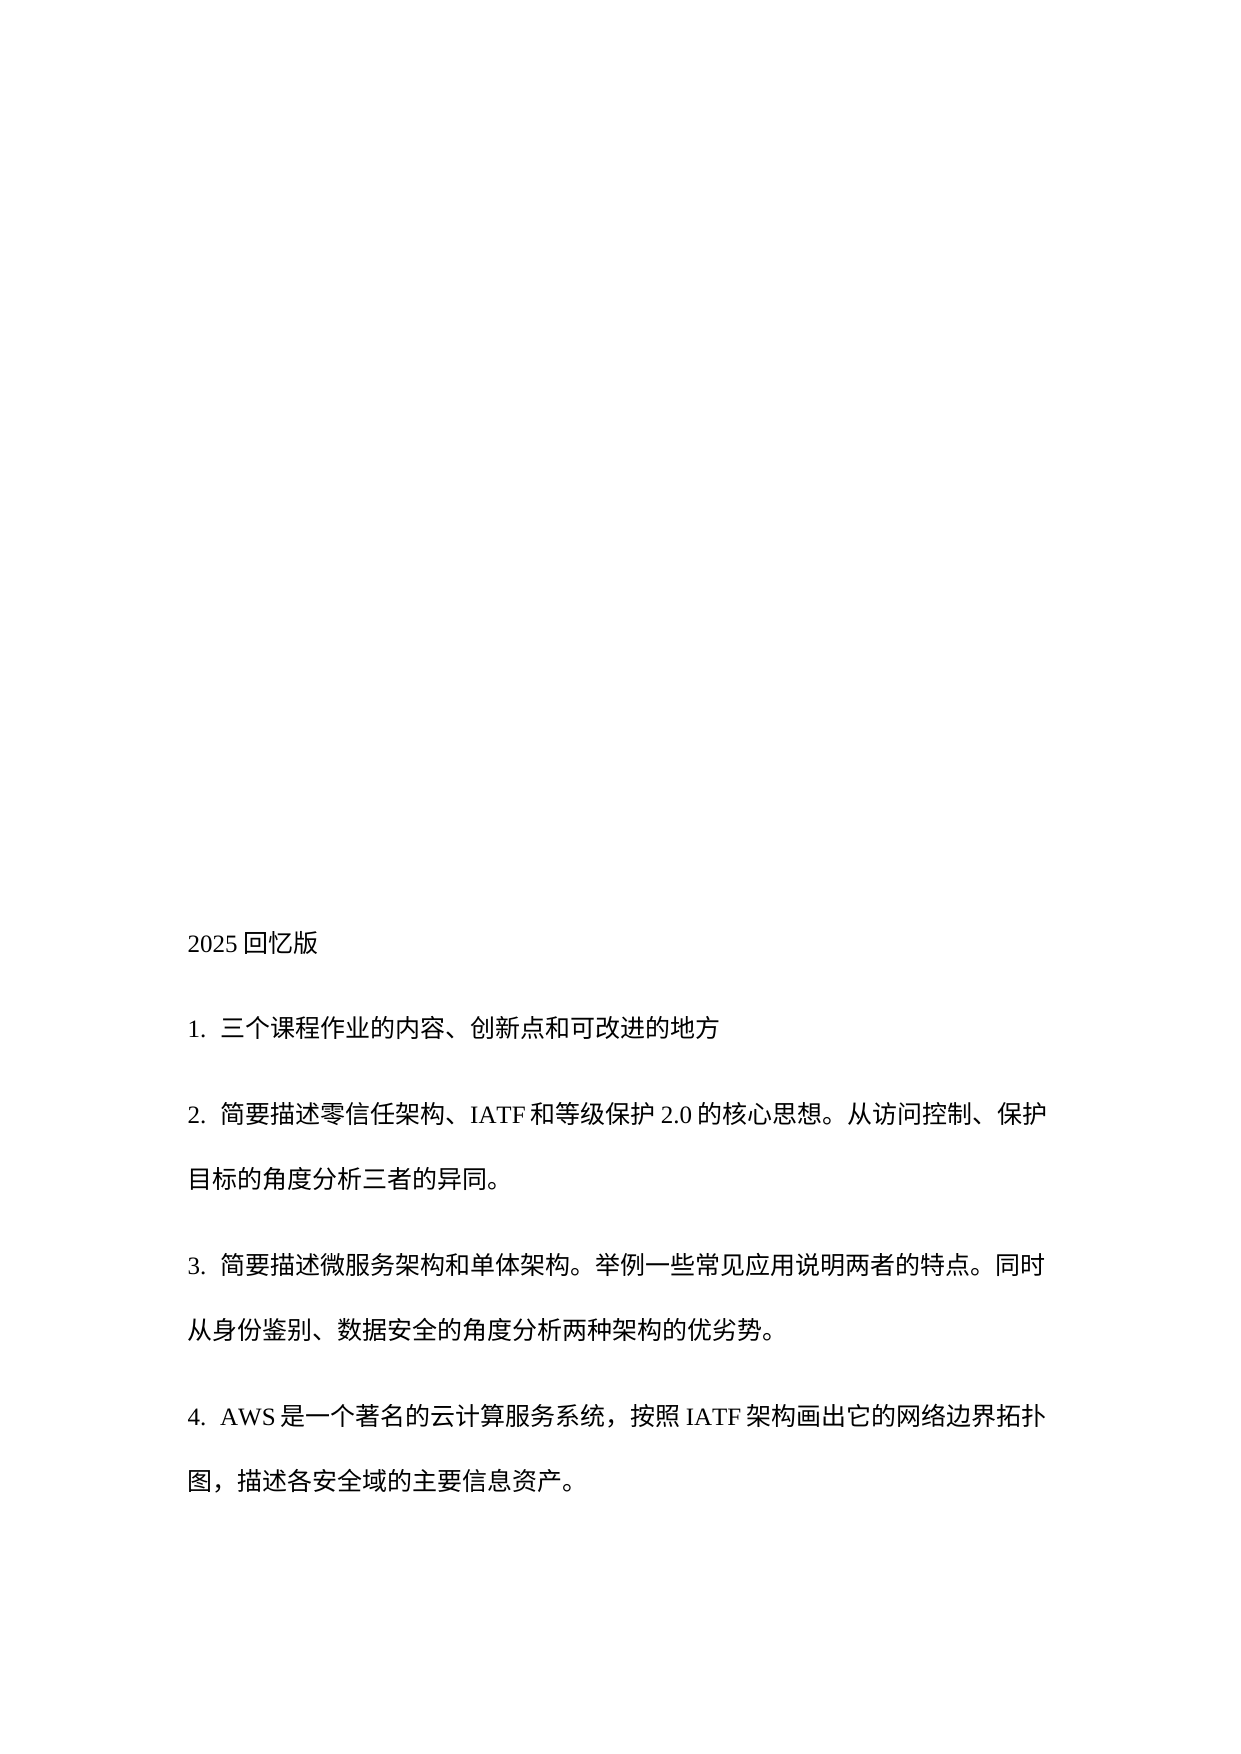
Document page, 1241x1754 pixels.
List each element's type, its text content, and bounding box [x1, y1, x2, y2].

list 三个课程作业的内容、创新点和可改进的地方 [187, 994, 1053, 1059]
list 2025 回忆版 [187, 909, 1053, 974]
list AWS是一个著名的云计算服务系统，按照IATF架构画出它的网络边界拓扑图，描述各安全域的主要信息资产。 [187, 1382, 1053, 1512]
list 简要描述零信任架构、IATF和等级保护2.0的核心思想。从访问控制、保护目标的角度分析三者的异同。 [187, 1080, 1053, 1210]
list 简要描述微服务架构和单体架构。举例一些常见应用说明两者的特点。同时从身份鉴别、数据安全的角度分析两种架构的优劣势。 [187, 1231, 1053, 1361]
